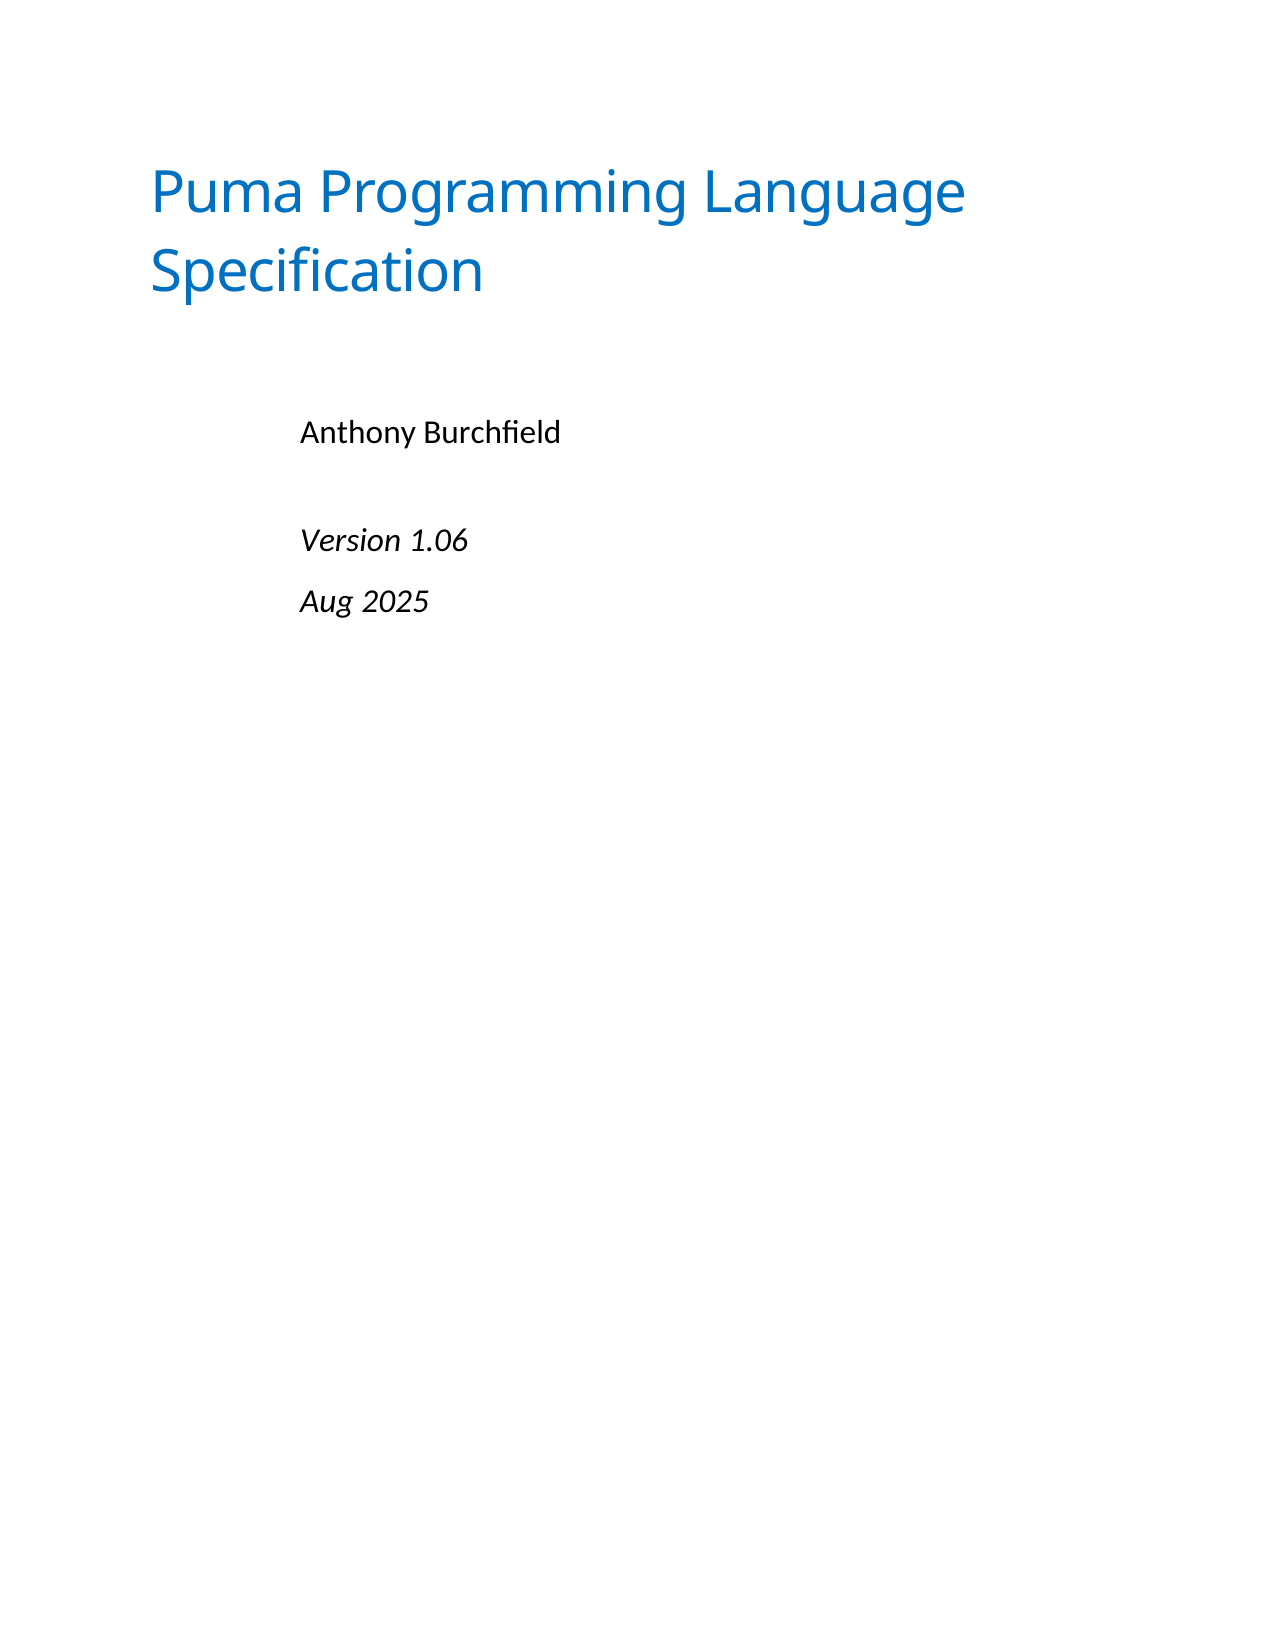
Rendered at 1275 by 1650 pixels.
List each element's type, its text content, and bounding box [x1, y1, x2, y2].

text Version 1.06 [225, 519, 1125, 560]
text Aug 2025 [225, 580, 1125, 620]
text Anthony Burchfield [300, 412, 1125, 452]
title Puma Programming Language Specification [150, 150, 1125, 309]
